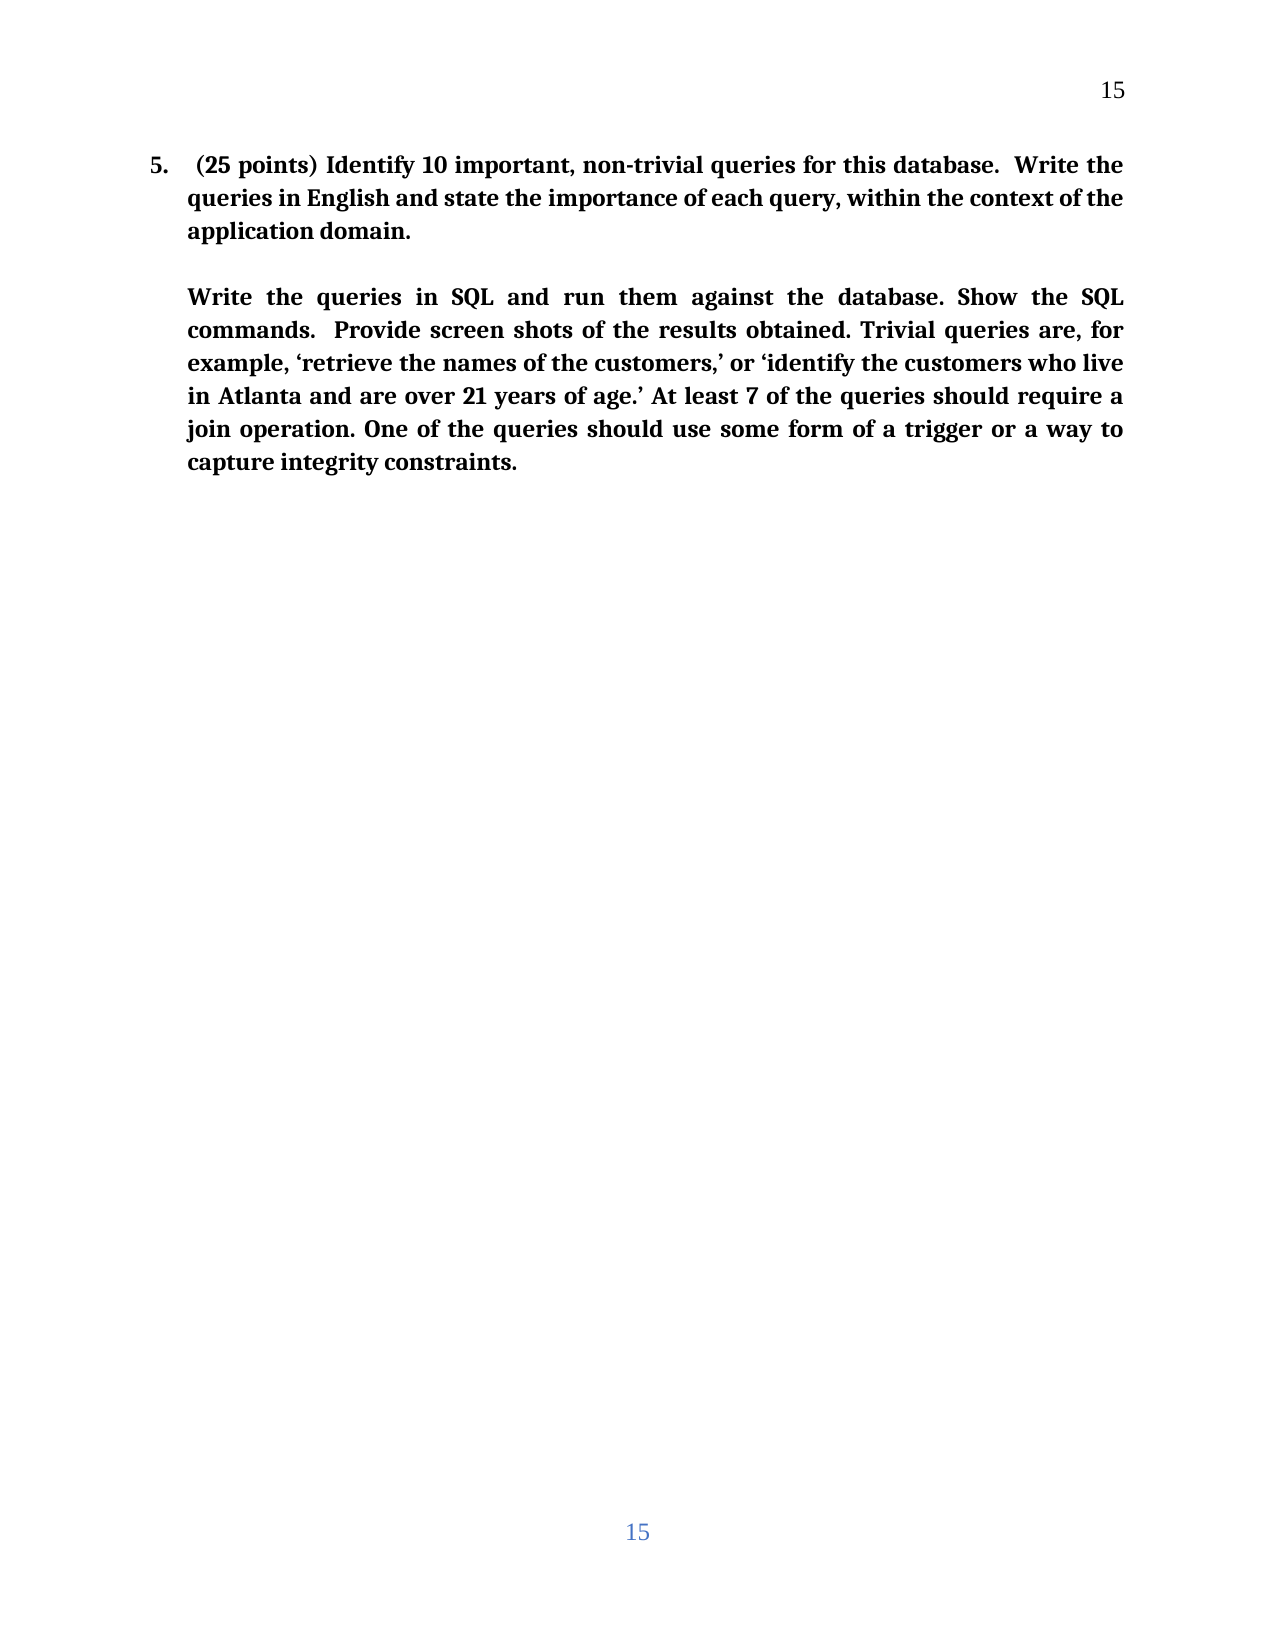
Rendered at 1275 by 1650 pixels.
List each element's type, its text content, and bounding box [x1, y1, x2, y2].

list (25 points) Identify 10 important, non-trivial queries for this database. Write the queries in English and state the importance of each query, within the context of the application domain. [169, 150, 1125, 246]
list Write the queries in SQL and run them against the database. Show the SQL commands. Provide screen shots of the results obtained. Trivial queries are, for example, ‘retrieve the names of the customers,’ or ‘identify the customers who live in Atlanta and are over 21 years of age.’ At least 7 of the queries should require a join operation. One of the queries should use some form of a trigger or a way to capture integrity constraints. [187, 283, 1125, 477]
